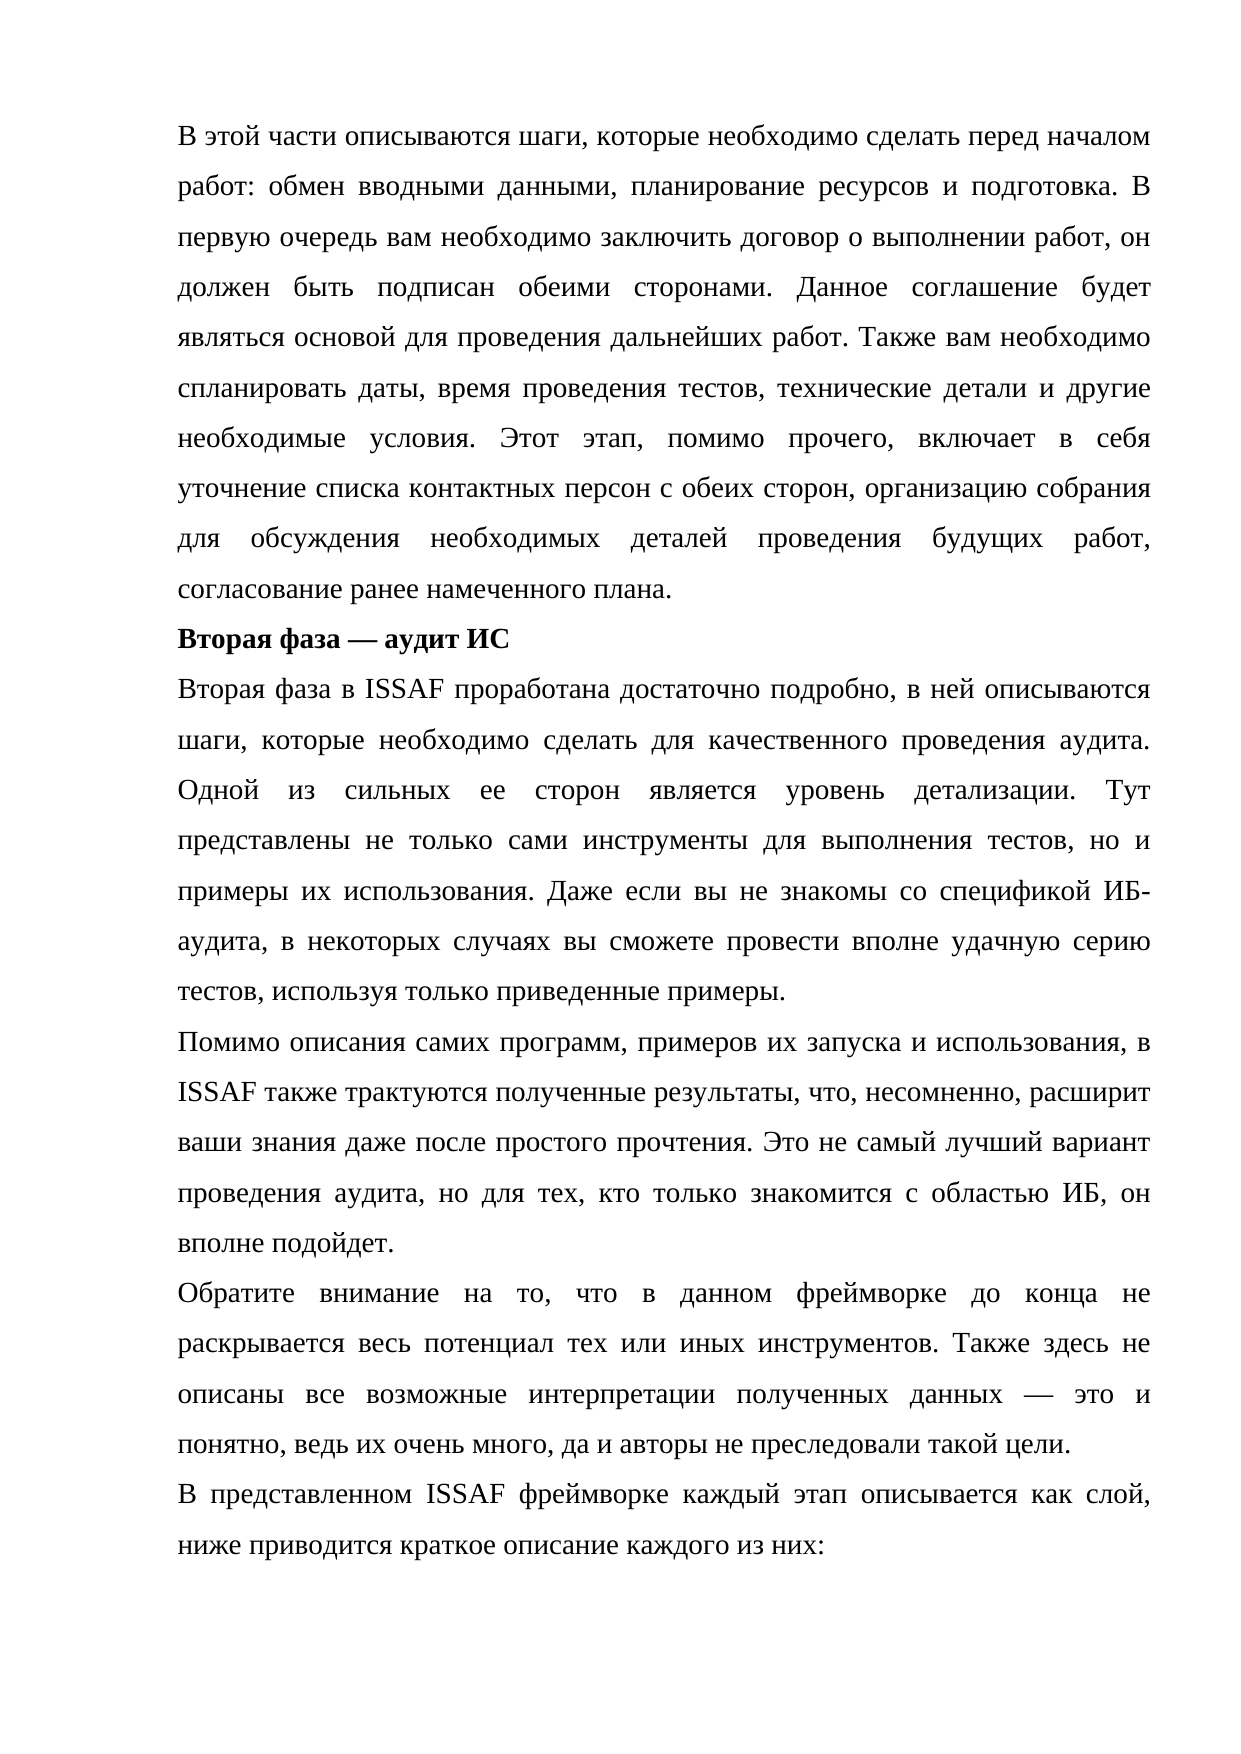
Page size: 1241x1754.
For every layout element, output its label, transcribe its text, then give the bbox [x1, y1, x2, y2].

text Вторая фаза — аудит ИС [177, 621, 1152, 655]
text В этой части описываются шаги, которые необходимо сделать перед началом работ: обмен вводными данными, планирование ресурсов и подготовка. В первую очередь вам необходимо заключить договор о выполнении работ, он должен быть подписан обеими сторонами. Данное соглашение будет являться основой для проведения дальнейших работ. Также вам необходимо спланировать даты, время проведения тестов, технические детали и другие необходимые условия. Этот этап, помимо прочего, включает в себя уточнение списка контактных персон с обеих сторон, организацию собрания для обсуждения необходимых деталей проведения будущих работ, согласование ранее намеченного плана. [177, 118, 1152, 604]
text Помимо описания самих программ, примеров их запуска и использования, в ISSAF также трактуются полученные результаты, что, несомненно, расширит ваши знания даже после простого прочтения. Это не самый лучший вариант проведения аудита, но для тех, кто только знакомится с областью ИБ, он вполне подойдет. [177, 1024, 1152, 1258]
text В представленном ISSAF фреймворке каждый этап описывается как слой, ниже приводится краткое описание каждого из них: [177, 1477, 1152, 1560]
text Вторая фаза в ISSAF проработана достаточно подробно, в ней описываются шаги, которые необходимо сделать для качественного проведения аудита. Одной из сильных ее сторон является уровень детализации. Тут представлены не только сами инструменты для выполнения тестов, но и примеры их использования. Даже если вы не знакомы со спецификой ИБ-аудита, в некоторых случаях вы сможете провести вполне удачную серию тестов, используя только приведенные примеры. [177, 672, 1152, 1007]
text Обратите внимание на то, что в данном фреймворке до конца не раскрывается весь потенциал тех или иных инструментов. Также здесь не описаны все возможные интерпретации полученных данных — это и понятно, ведь их очень много, да и авторы не преследовали такой цели. [177, 1275, 1152, 1460]
